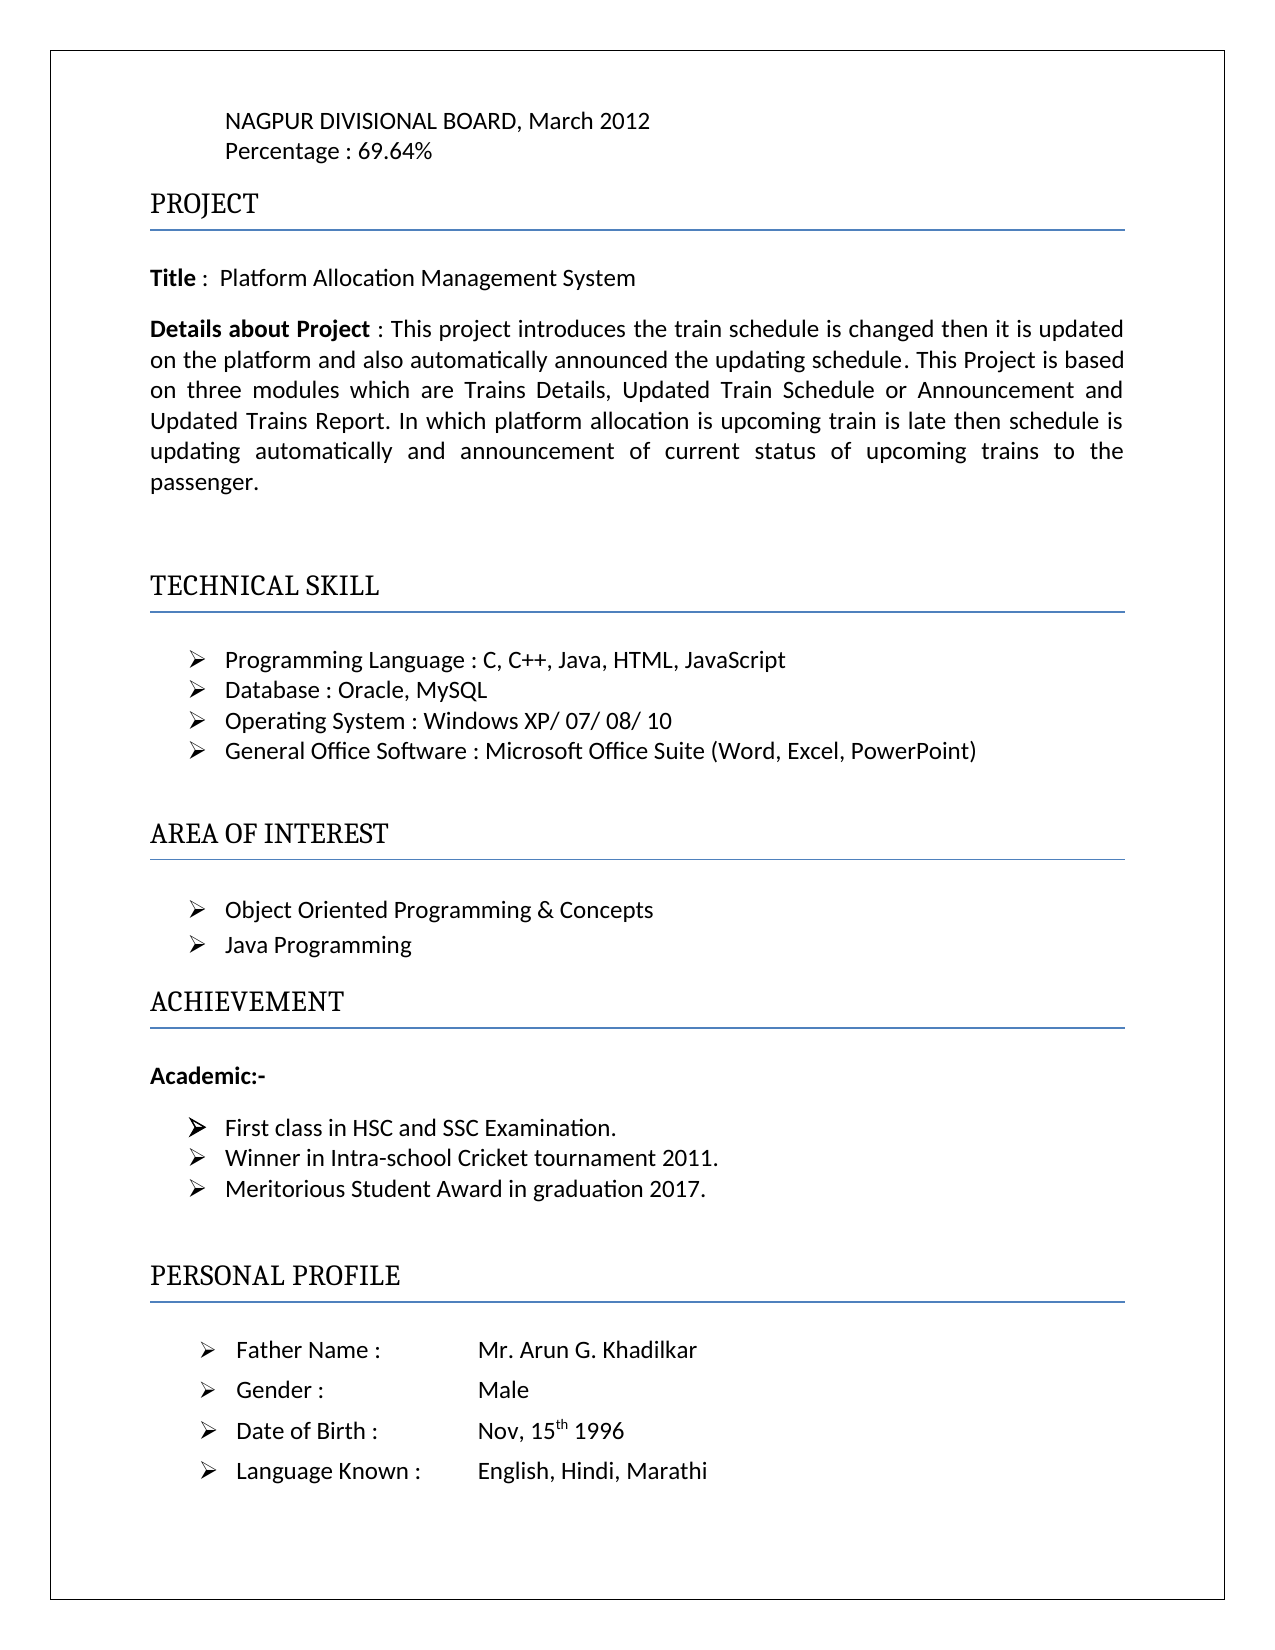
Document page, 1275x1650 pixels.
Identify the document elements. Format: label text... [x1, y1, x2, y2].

table_cell Date of Birth : [150, 1415, 466, 1455]
title TECHNICAL SKILL [150, 569, 1125, 611]
list First class in HSC and SSC Examination. [187, 1112, 1125, 1142]
title ACHIEVEMENT [150, 985, 1125, 1027]
text AREA OF INTEREST [150, 817, 1125, 859]
text Details about Project : This project introduces the train schedule is changed then it is updated on the platform and also automatically announced the updating schedule. This Project is based on three modules which are Trains Details, Updated Train Schedule or Announcement and Updated Trains Report. In which platform allocation is upcoming train is late then schedule is updating automatically and announcement of current status of upcoming trains to the passenger. [150, 313, 1125, 497]
table_header Father Name : [150, 1334, 466, 1374]
table_cell English, Hindi, Marathi [466, 1455, 1125, 1498]
title PERSONAL PROFILE [150, 1259, 1125, 1301]
table_cell Gender : [150, 1375, 466, 1415]
table_cell Nov, 15th 1996 [466, 1415, 1125, 1455]
list Operating System : Windows XP/ 07/ 08/ 10 [187, 705, 1125, 736]
list Meritorious Student Award in graduation 2017. [187, 1173, 1125, 1203]
table_header Mr. Arun G. Khadilkar [466, 1334, 1125, 1374]
text Academic:- [150, 1061, 1125, 1091]
text Title : Platform Allocation Management System [150, 262, 1125, 293]
list Percentage : 69.64% [225, 136, 1125, 166]
list Winner in Intra-school Cricket tournament 2011. [187, 1142, 1125, 1173]
list Database : Oracle, MySQL [187, 674, 1125, 705]
list Java Programming [187, 929, 1125, 960]
list General Office Software : Microsoft Office Suite (Word, Excel, PowerPoint) [187, 736, 1125, 766]
list NAGPUR DIVISIONAL BOARD, March 2012 [225, 105, 1125, 136]
table_cell Male [466, 1375, 1125, 1415]
table_cell Language Known : [150, 1455, 466, 1498]
title PROJECT [150, 187, 1125, 229]
list Object Oriented Programming & Concepts [187, 894, 1125, 925]
list Programming Language : C, C++, Java, HTML, JavaScript [187, 644, 1125, 674]
